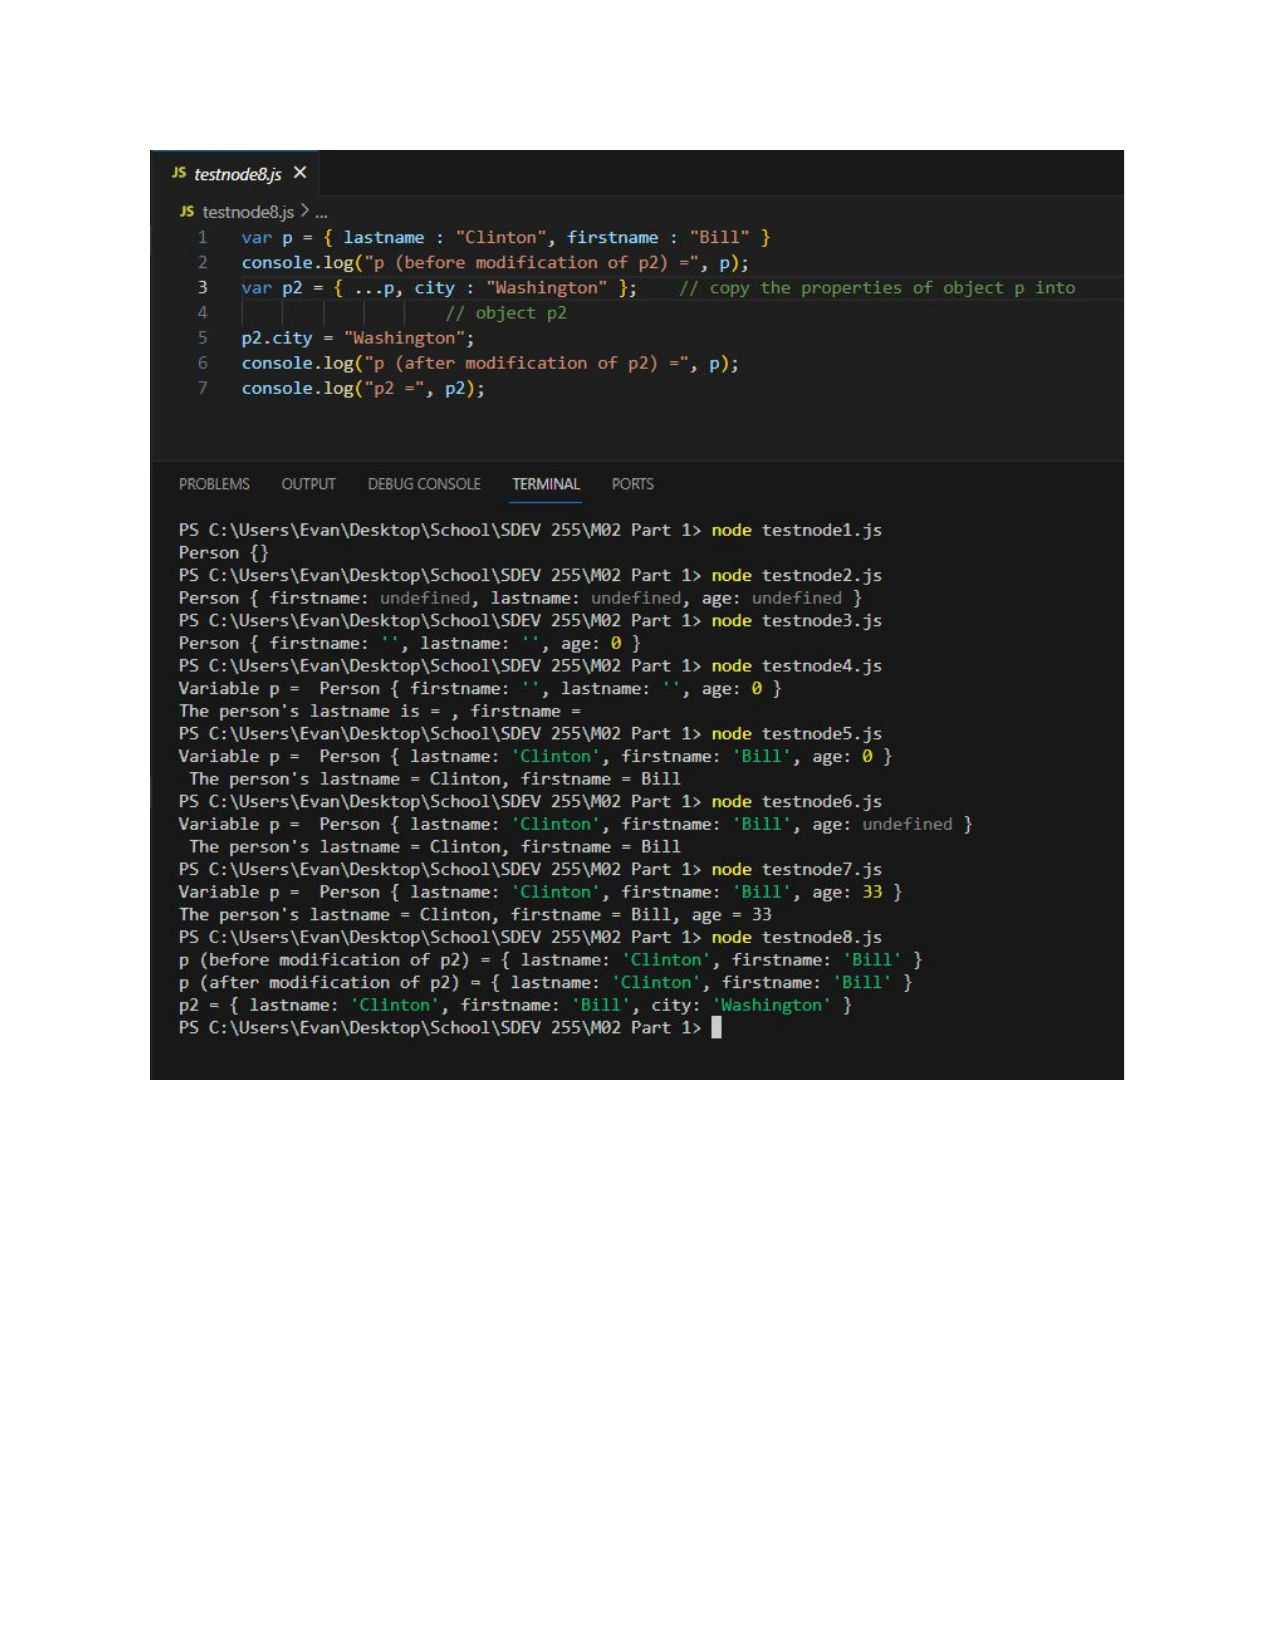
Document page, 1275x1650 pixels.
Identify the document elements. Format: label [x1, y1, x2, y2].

picture [150, 150, 1125, 1080]
